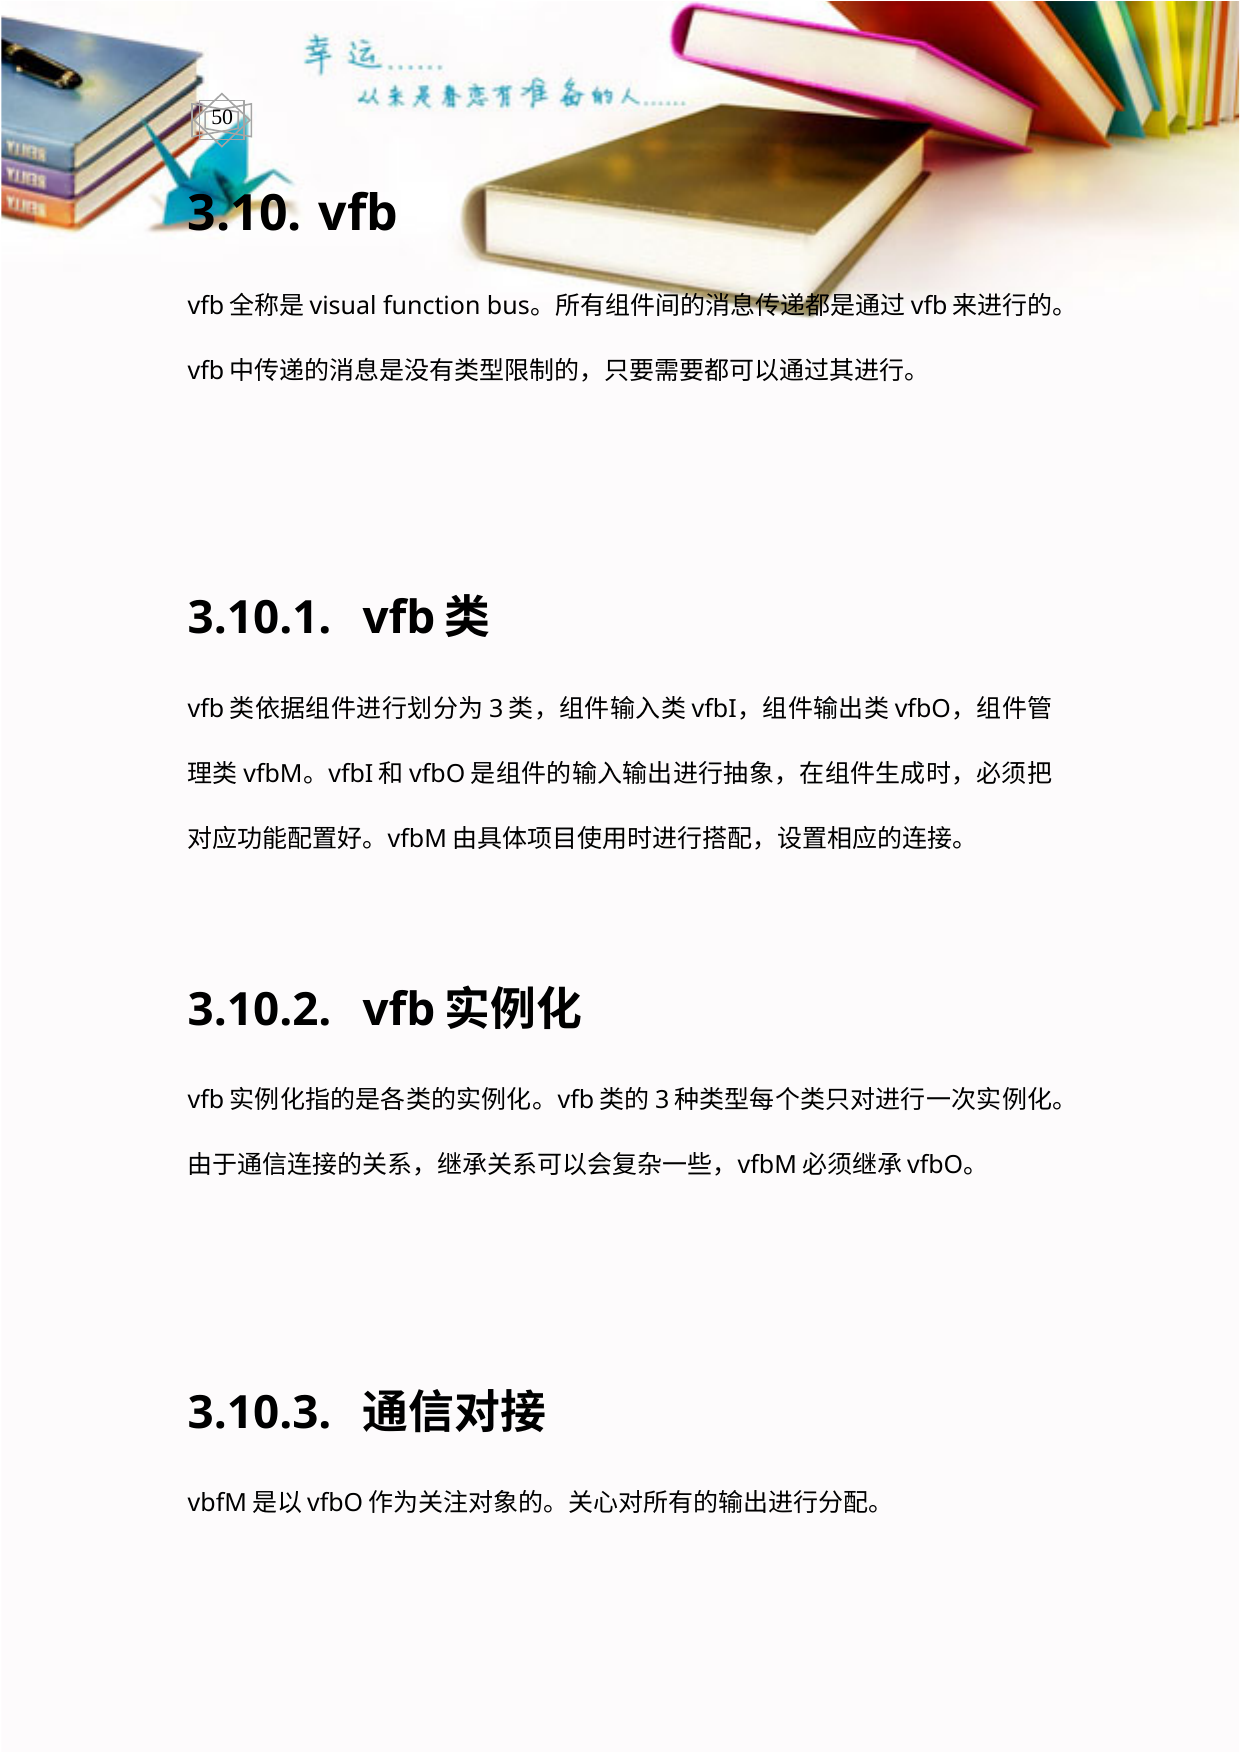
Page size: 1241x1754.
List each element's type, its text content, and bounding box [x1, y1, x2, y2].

text vfb实例化指的是各类的实例化。vfb类的3种类型每个类只对进行一次实例化。由于通信连接的关系，继承关系可以会复杂一些，vfbM必须继承vfbO。 [187, 1066, 1053, 1196]
list vfb [187, 162, 1053, 260]
list vfb类 [187, 565, 1053, 663]
text vbfM是以vfbO作为关注对象的。关心对所有的输出进行分配。 [187, 1468, 1053, 1533]
picture [1, 1, 1240, 1752]
text vfb全称是visual function bus。所有组件间的消息传递都是通过vfb来进行的。vfb中传递的消息是没有类型限制的，只要需要都可以通过其进行。 [187, 271, 1053, 401]
text vfb类依据组件进行划分为3类，组件输入类vfbI，组件输出类vfbO，组件管理类vfbM。vfbI和vfbO是组件的输入输出进行抽象，在组件生成时，必须把对应功能配置好。vfbM由具体项目使用时进行搭配，设置相应的连接。 [187, 674, 1053, 869]
list 通信对接 [187, 1360, 1053, 1457]
list vfb实例化 [187, 957, 1053, 1054]
